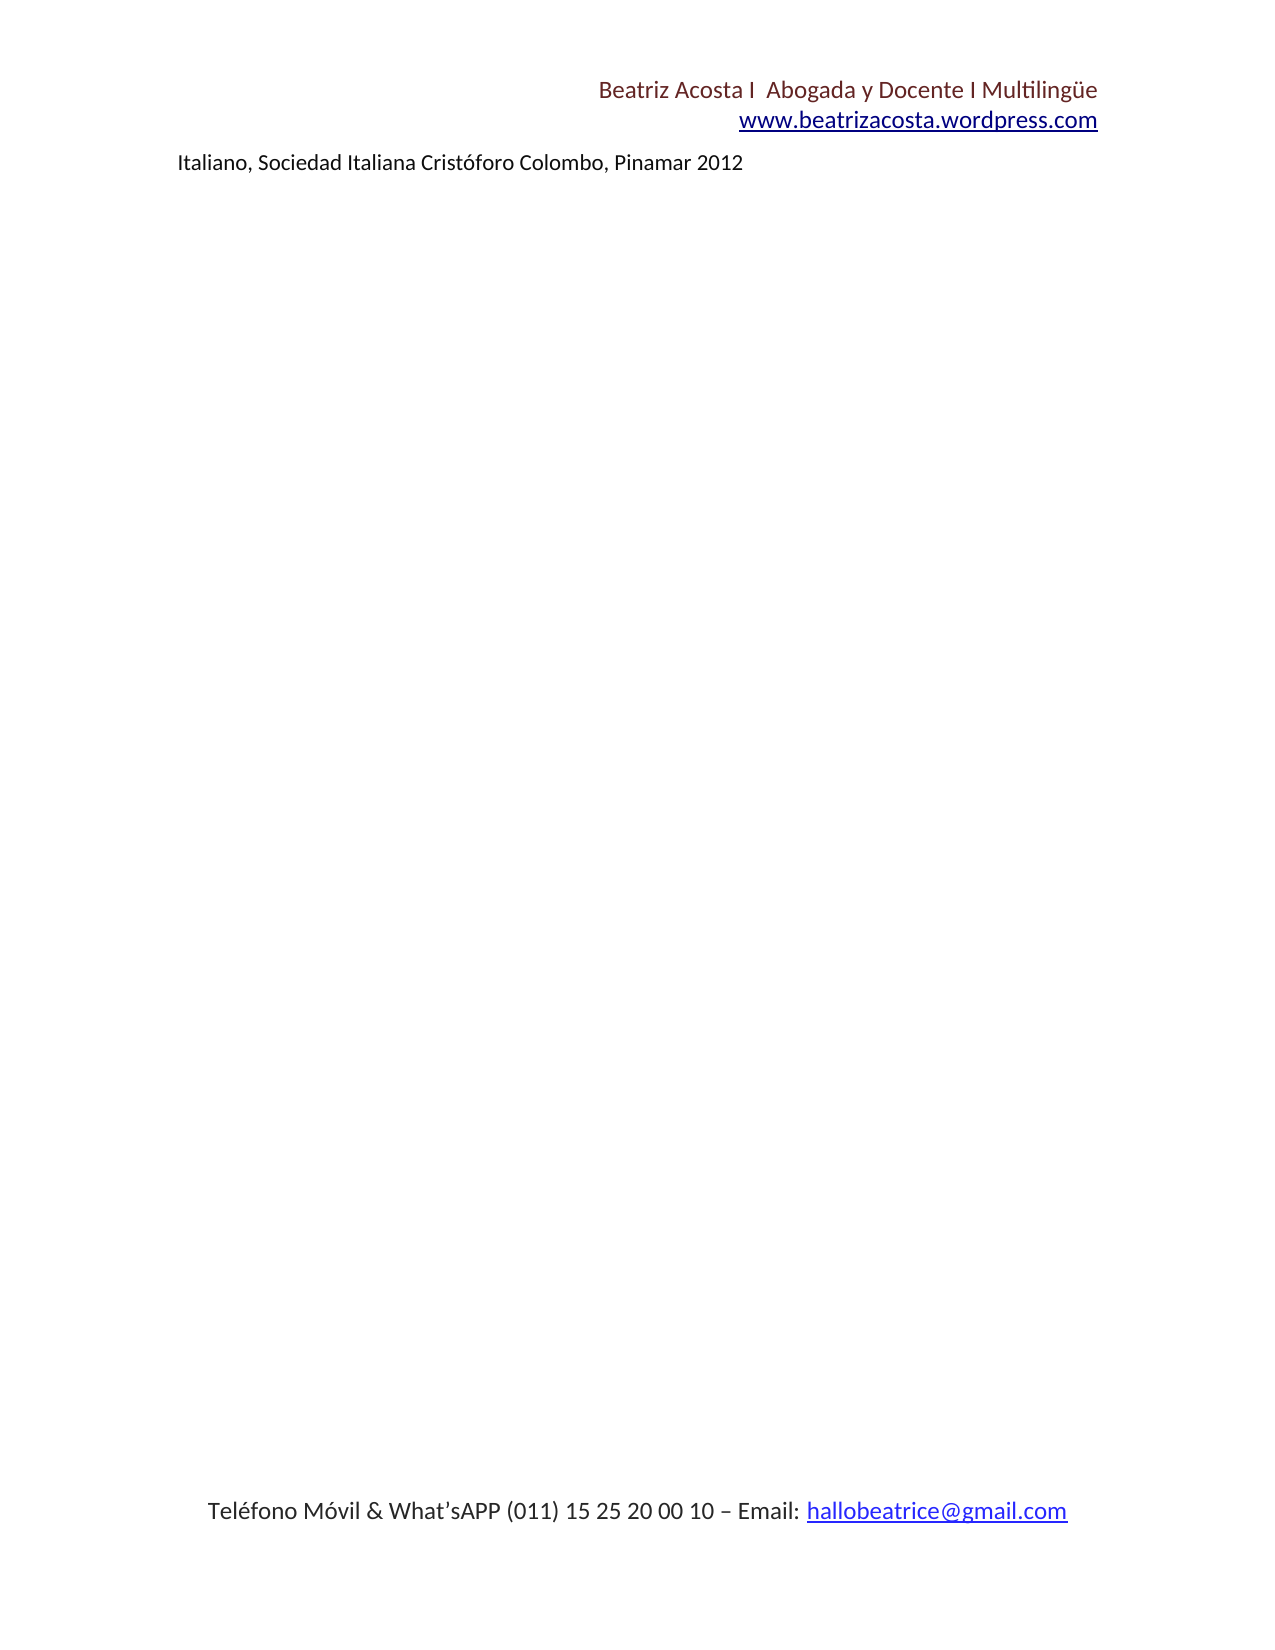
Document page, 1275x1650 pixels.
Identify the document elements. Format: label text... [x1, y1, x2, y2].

text Italiano, Sociedad Italiana Cristóforo Colombo, Pinamar 2012 [177, 148, 1098, 176]
